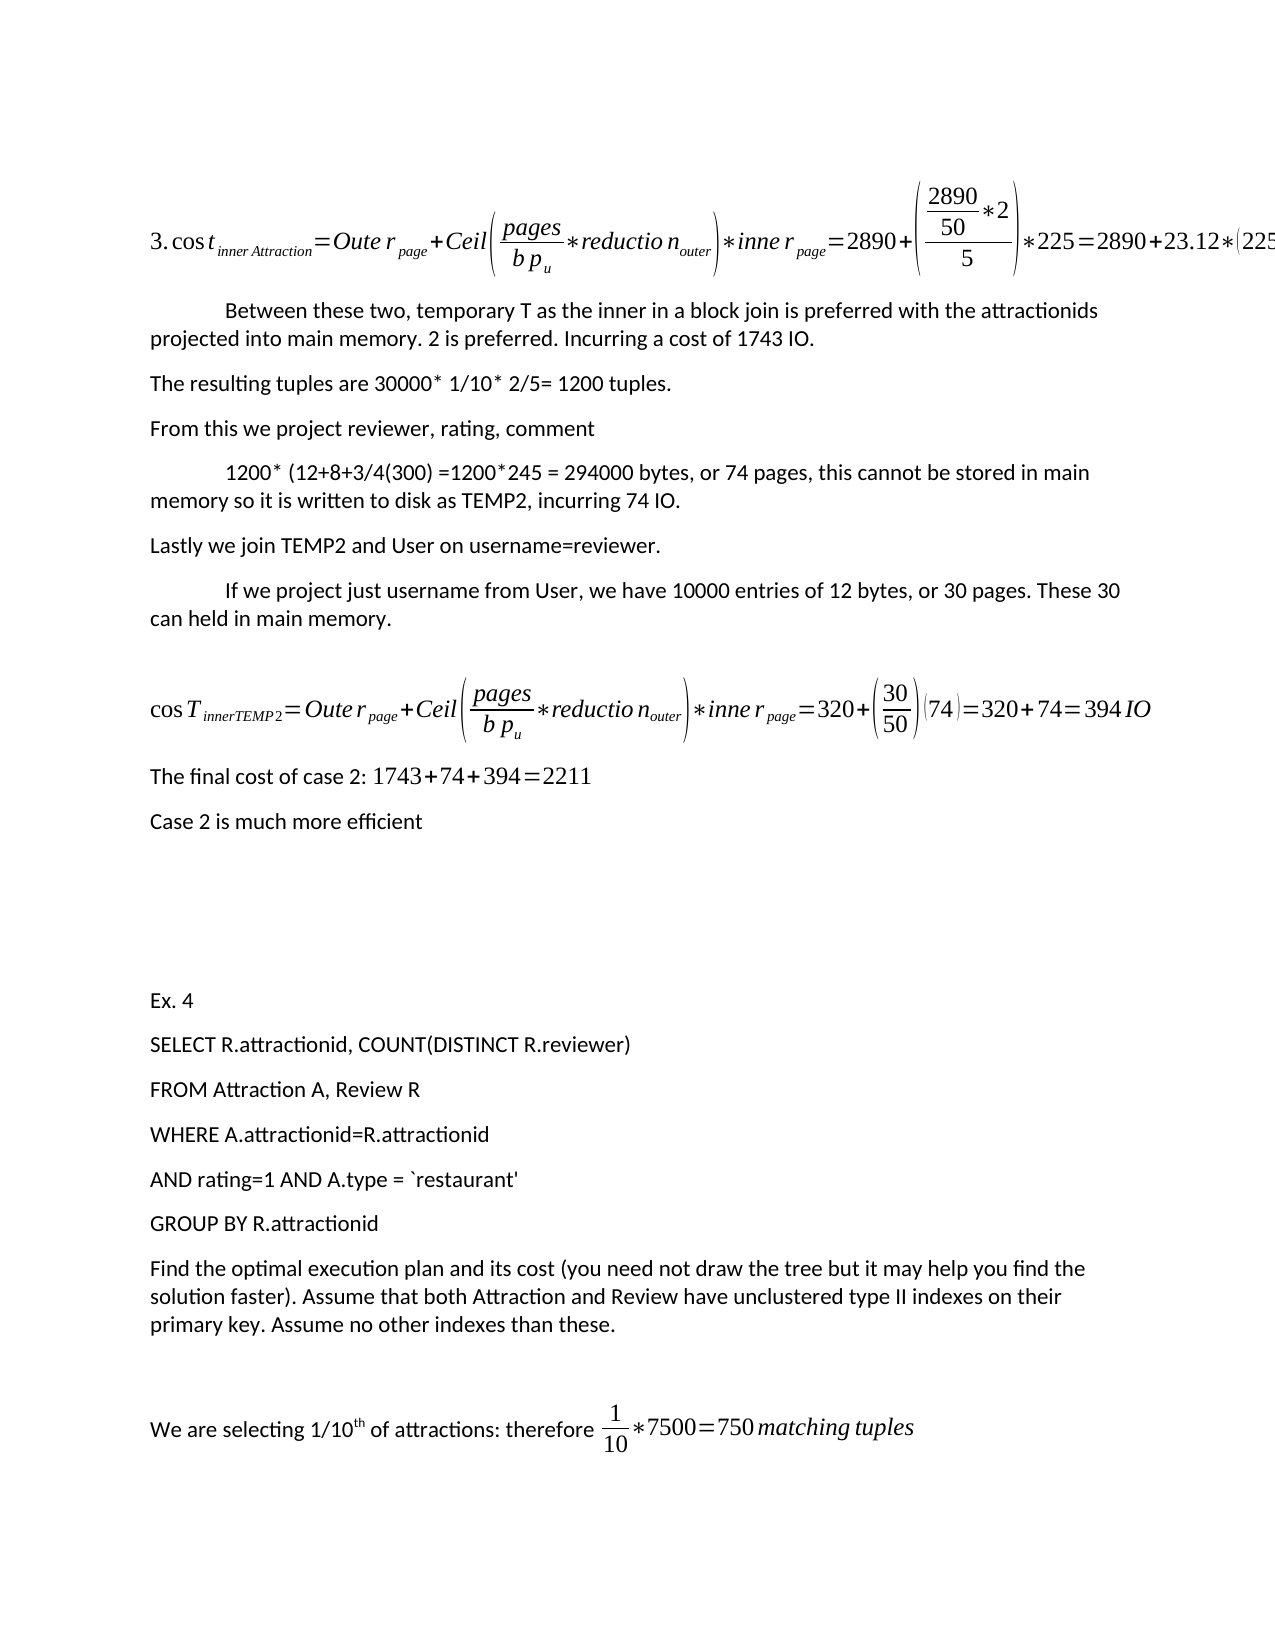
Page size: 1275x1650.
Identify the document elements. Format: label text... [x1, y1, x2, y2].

text From this we project reviewer, rating, comment [150, 414, 1125, 442]
text GROUP BY R.attractionid [150, 1209, 1125, 1237]
text Case 2 is much more efficient [150, 807, 1125, 835]
text The final cost of case 2: [150, 762, 1125, 791]
text SELECT R.attractionid, COUNT(DISTINCT R.reviewer) [150, 1031, 1125, 1059]
text WHERE A.attractionid=R.attractionid [150, 1120, 1125, 1148]
text The resulting tuples are 30000* 1/10* 2/5= 1200 tuples. [150, 369, 1125, 397]
text Between these two, temporary T as the inner in a block join is preferred with the attractionids projected into main memory. 2 is preferred. Incurring a cost of 1743 IO. [150, 296, 1125, 352]
text AND rating=1 AND A.type = `restaurant' [150, 1165, 1125, 1193]
text FROM Attraction A, Review R [150, 1075, 1125, 1103]
text 1200* (12+8+3/4(300) =1200*245 = 294000 bytes, or 74 pages, this cannot be stored in main memory so it is written to disk as TEMP2, incurring 74 IO. [150, 458, 1125, 514]
text Find the optimal execution plan and its cost (you need not draw the tree but it may help you find the solution faster). Assume that both Attraction and Review have unclustered type II indexes on their primary key. Assume no other indexes than these. [150, 1254, 1125, 1338]
text Ex. 4 [150, 986, 1125, 1014]
text If we project just username from User, we have 10000 entries of 12 bytes, or 30 pages. These 30 can held in main memory. [150, 576, 1125, 632]
text Lastly we join TEMP2 and User on username=reviewer. [150, 531, 1125, 559]
text We are selecting 1/10th of attractions: therefore [150, 1399, 1125, 1458]
